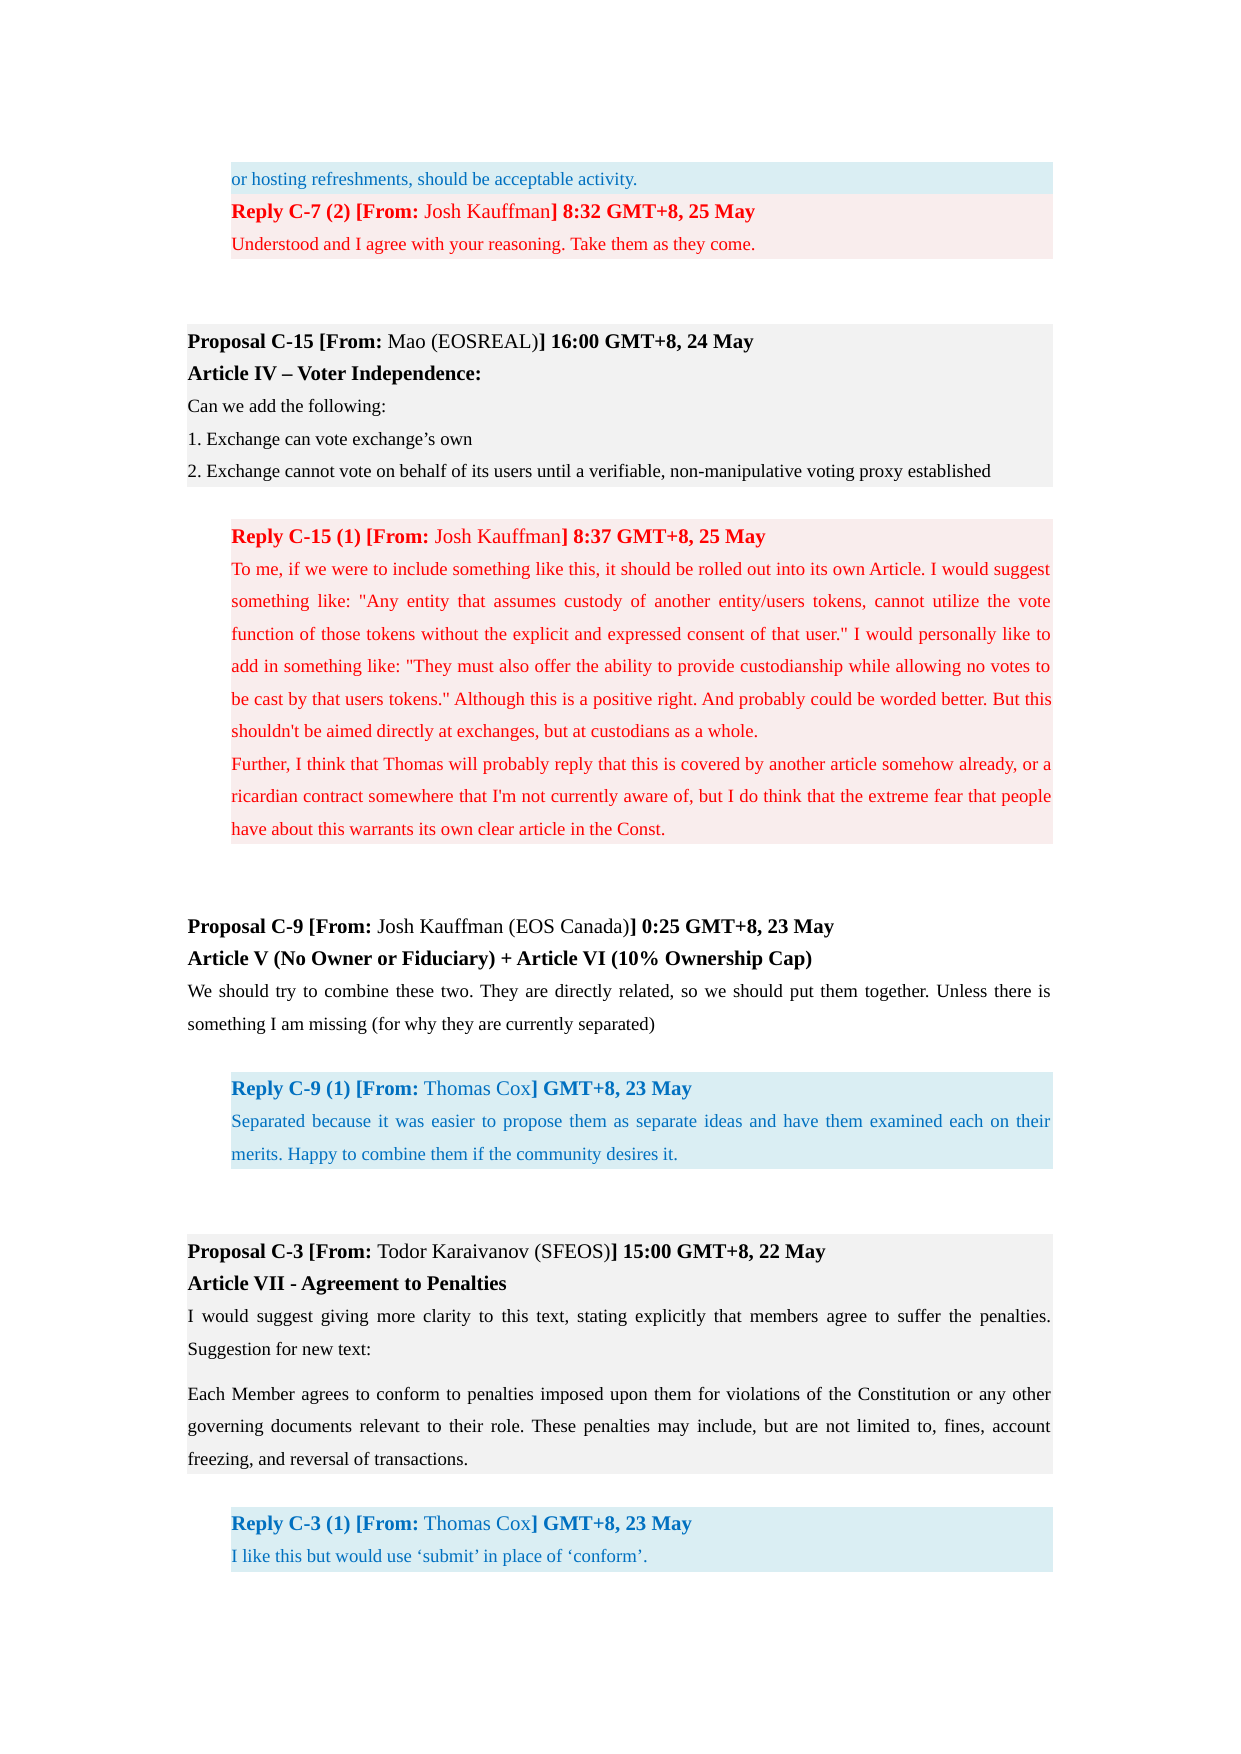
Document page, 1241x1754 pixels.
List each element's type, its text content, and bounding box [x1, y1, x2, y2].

text 2. Exchange cannot vote on behalf of its users until a verifiable, non-manipulative voting proxy established [187, 454, 1053, 487]
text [231, 162, 1053, 194]
text 1. Exchange can vote exchange’s own [187, 422, 1053, 454]
text Reply C-7 (2) [From: Josh Kauffman] 8:32 GMT+8, 25 May [231, 194, 1053, 227]
text Article V (No Owner or Fiduciary) + Article VI (10% Ownership Cap) [187, 942, 1053, 974]
text Article IV – Voter Independence: [187, 357, 1053, 389]
text Article VII - Agreement to Penalties [187, 1267, 1053, 1299]
text Understood and I agree with your reasoning. Take them as they come. [231, 227, 1053, 259]
text We should try to combine these two. They are directly related, so we should put them together. Unless there is something I am missing (for why they are currently separated) [187, 974, 1053, 1039]
text Further, I think that Thomas will probably reply that this is covered by another article somehow already, or a ricardian contract somewhere that I'm not currently aware of, but I do think that the extreme fear that people have about this warrants its own clear article in the Const. [231, 747, 1053, 844]
text Reply C-3 (1) [From: Thomas Cox] GMT+8, 23 May [231, 1507, 1053, 1539]
text Can we add the following: [187, 389, 1053, 422]
text Reply C-9 (1) [From: Thomas Cox] GMT+8, 23 May [231, 1072, 1053, 1104]
text Proposal C-3 [From: Todor Karaivanov (SFEOS)] 15:00 GMT+8, 22 May [187, 1234, 1053, 1267]
text Separated because it was easier to propose them as separate ideas and have them examined each on their merits. Happy to combine them if the community desires it. [231, 1104, 1053, 1169]
text I like this but would use ‘submit’ in place of ‘conform’. [231, 1539, 1053, 1572]
text Reply C-15 (1) [From: Josh Kauffman] 8:37 GMT+8, 25 May [231, 519, 1053, 552]
text Proposal C-9 [From: Josh Kauffman (EOS Canada)] 0:25 GMT+8, 23 May [187, 909, 1053, 942]
text Proposal C-15 [From: Mao (EOSREAL)] 16:00 GMT+8, 24 May [187, 324, 1053, 357]
text To me, if we were to include something like this, it should be rolled out into its own Article. I would suggest something like: "Any entity that assumes custody of another entity/users tokens, cannot utilize the vote function of those tokens without the explicit and expressed consent of that user." I would personally like to add in something like: "They must also offer the ability to provide custodianship while allowing no votes to be cast by that users tokens." Although this is a positive right. And probably could be worded better. But this shouldn't be aimed directly at exchanges, but at custodians as a whole. [231, 552, 1053, 747]
text Each Member agrees to conform to penalties imposed upon them for violations of the Constitution or any other governing documents relevant to their role. These penalties may include, but are not limited to, fines, account freezing, and reversal of transactions. [187, 1377, 1053, 1474]
text I would suggest giving more clarity to this text, stating explicitly that members agree to suffer the penalties. Suggestion for new text: [187, 1299, 1053, 1364]
